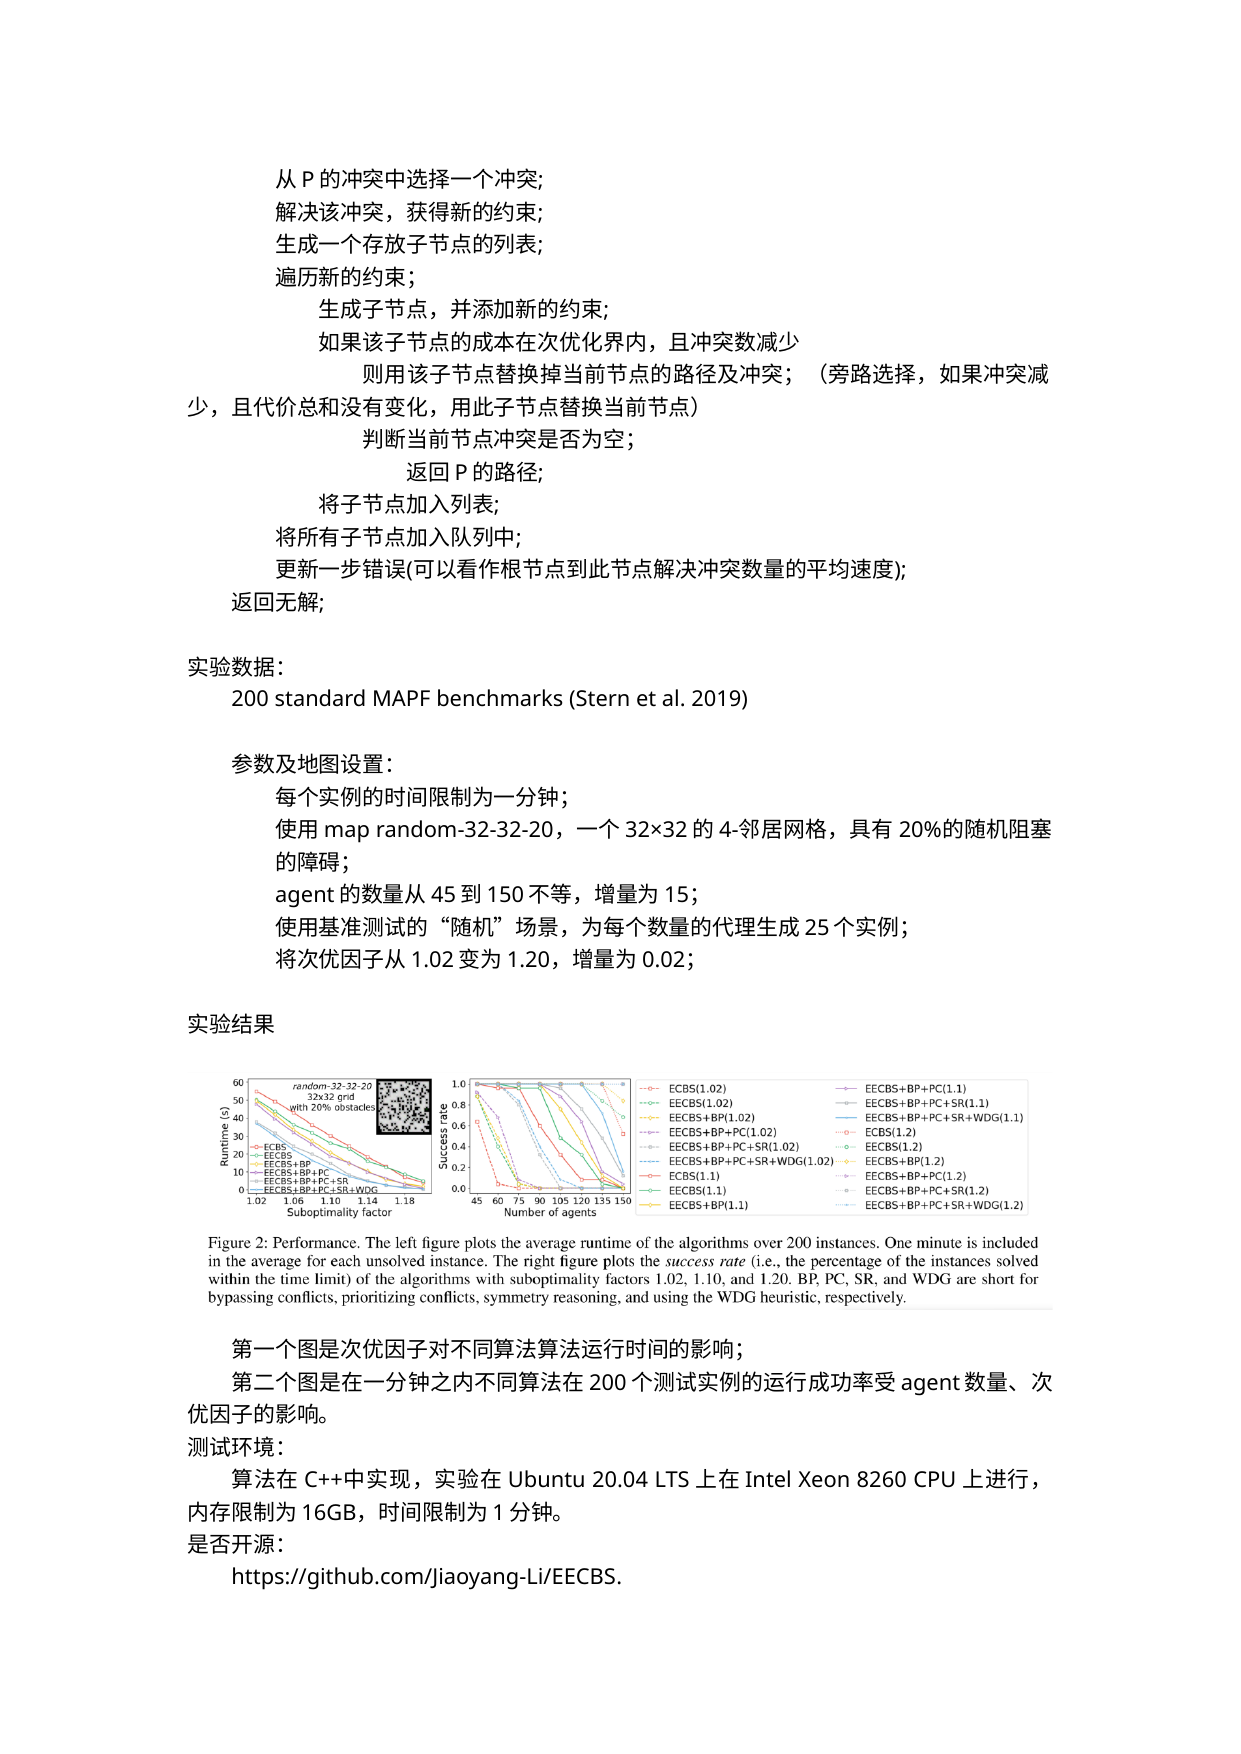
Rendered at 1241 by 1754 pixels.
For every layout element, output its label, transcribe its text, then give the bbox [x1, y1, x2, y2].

text 则用该子节点替换掉当前节点的路径及冲突；（旁路选择，如果冲突减少，且代价总和没有变化，用此子节点替换当前节点） [187, 357, 1053, 422]
text 返回P的路径; [187, 454, 1053, 487]
text 生成一个存放子节点的列表; [187, 227, 1053, 259]
text 是否开源： [187, 1527, 1053, 1559]
text 参数及地图设置： [187, 747, 1053, 779]
text 测试环境： [187, 1429, 1053, 1462]
text agent的数量从45到150不等，增量为15； [275, 877, 1053, 909]
text 返回无解; [187, 584, 1053, 617]
text 第一个图是次优因子对不同算法算法运行时间的影响； [187, 1332, 1053, 1364]
text 第二个图是在一分钟之内不同算法在200个测试实例的运行成功率受agent数量、次优因子的影响。 [187, 1364, 1053, 1429]
text 从P的冲突中选择一个冲突; [187, 162, 1053, 194]
text 将所有子节点加入队列中; [187, 519, 1053, 552]
text 将子节点加入列表; [187, 487, 1053, 519]
text 实验结果 [187, 1007, 1053, 1039]
text 更新一步错误(可以看作根节点到此节点解决冲突数量的平均速度); [187, 552, 1053, 584]
text 如果该子节点的成本在次优化界内，且冲突数减少 [187, 324, 1053, 357]
text 每个实例的时间限制为一分钟； [231, 779, 1053, 812]
text 实验数据： [187, 649, 1053, 682]
text 200 standard MAPF benchmarks (Stern et al. 2019) [187, 682, 1053, 714]
picture [187, 1072, 1053, 1310]
text https://github.com/Jiaoyang-Li/EECBS. [187, 1559, 1053, 1592]
text 判断当前节点冲突是否为空； [187, 422, 1053, 454]
text 遍历新的约束； [187, 259, 1053, 292]
text 生成子节点，并添加新的约束; [187, 292, 1053, 324]
text 使用map random-32-32-20，一个32×32的4-邻居网格，具有20%的随机阻塞的障碍； [275, 812, 1053, 877]
text 将次优因子从1.02变为1.20，增量为0.02； [275, 942, 1053, 974]
text 算法在C++中实现，实验在Ubuntu 20.04 LTS上在Intel Xeon 8260 CPU上进行，内存限制为16GB，时间限制为1分钟。 [187, 1462, 1053, 1527]
text 使用基准测试的“随机”场景，为每个数量的代理生成25个实例； [275, 909, 1053, 942]
text 解决该冲突，获得新的约束; [187, 194, 1053, 227]
